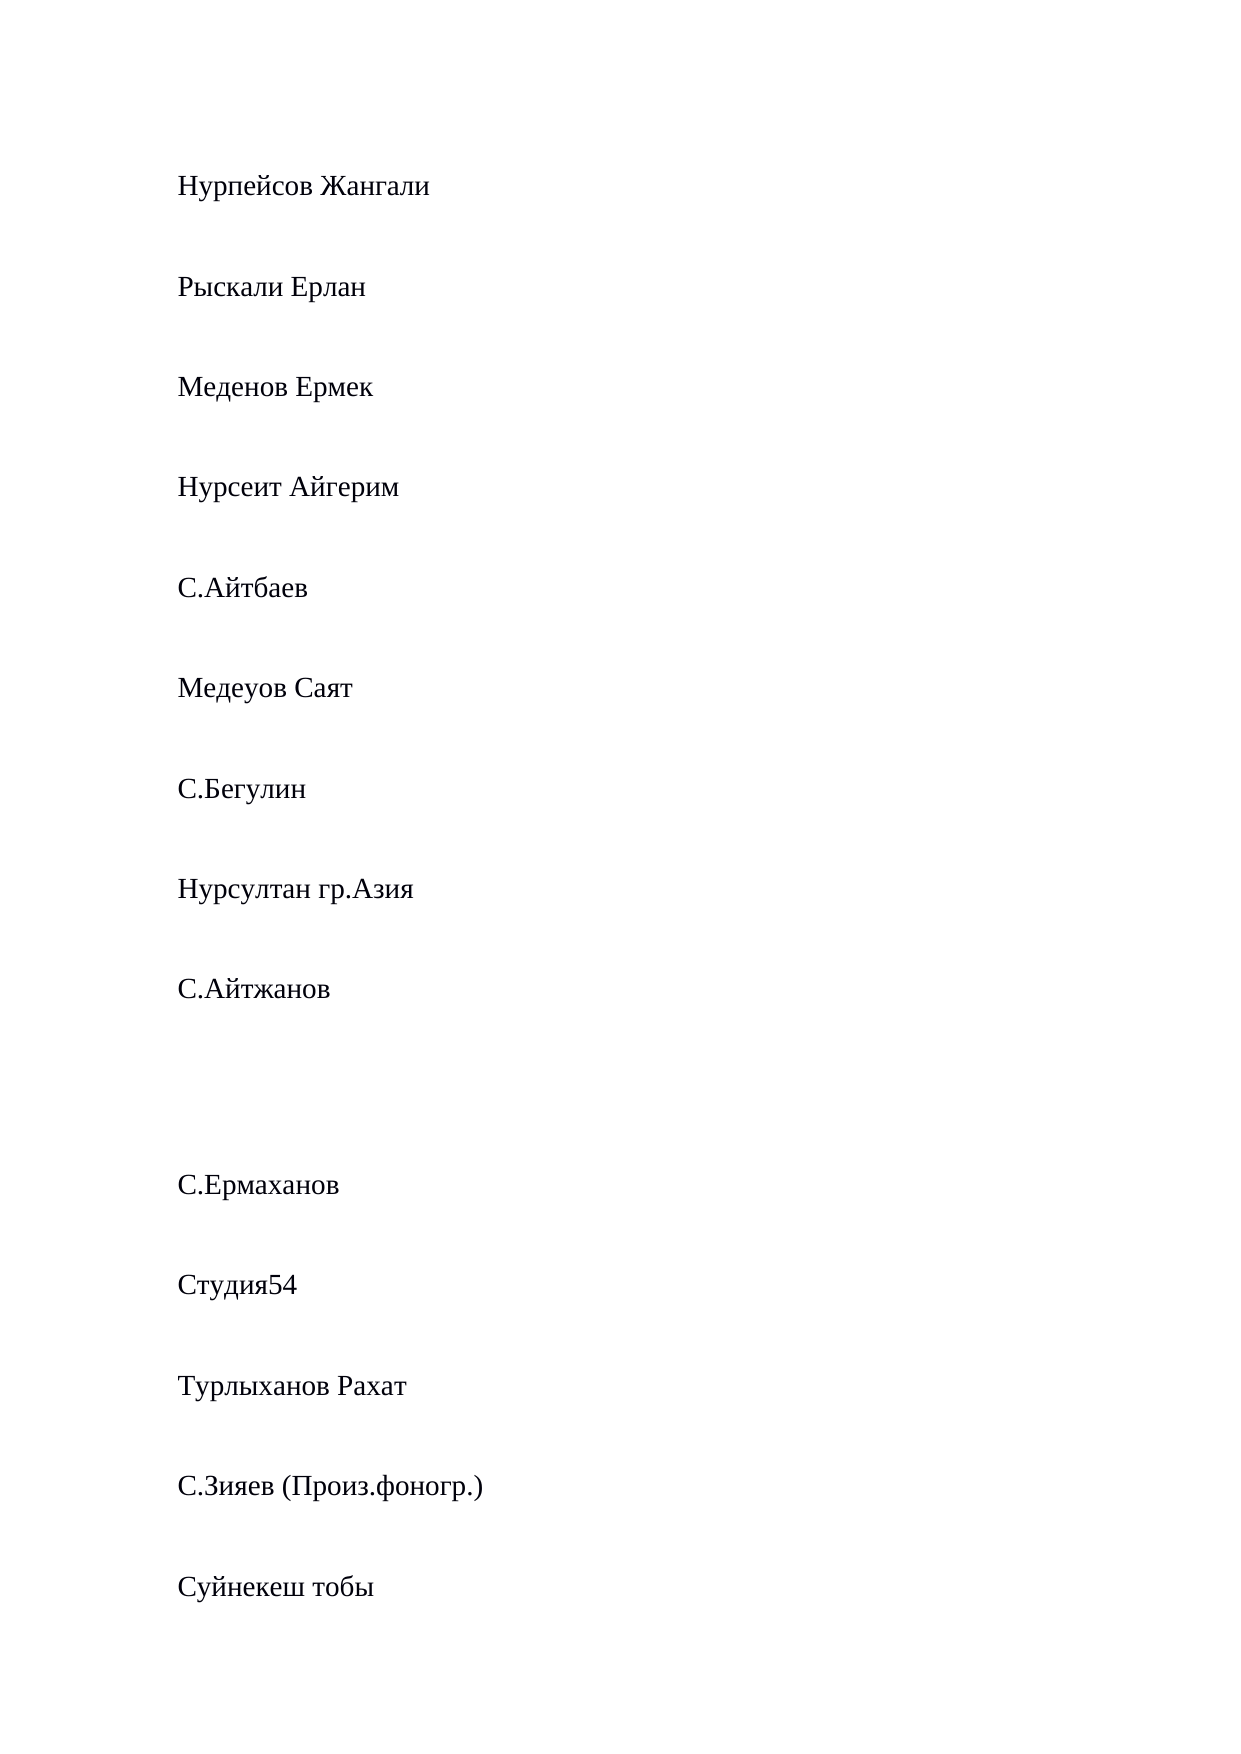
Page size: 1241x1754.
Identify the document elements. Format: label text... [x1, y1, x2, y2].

text Турлыханов Рахат [177, 1368, 1152, 1401]
text С.Бегулин [177, 771, 1152, 804]
text Суйнекеш тобы [177, 1569, 1152, 1602]
text Нурпейсов Жангали [177, 168, 1152, 202]
text С.Ермаханов [177, 1167, 1152, 1201]
text С.Зияев (Произ.фоногр.) [177, 1468, 1152, 1502]
text Медеуов Саят [177, 670, 1152, 704]
text Нурсеит Айгерим [177, 469, 1152, 503]
text С.Айтжанов [177, 972, 1152, 1005]
text Студия54 [177, 1267, 1152, 1301]
text Рыскали Ерлан [177, 269, 1152, 302]
text С.Айтбаев [177, 570, 1152, 603]
text Нурсултан гр.Азия [177, 871, 1152, 905]
text Меденов Ермек [177, 369, 1152, 403]
